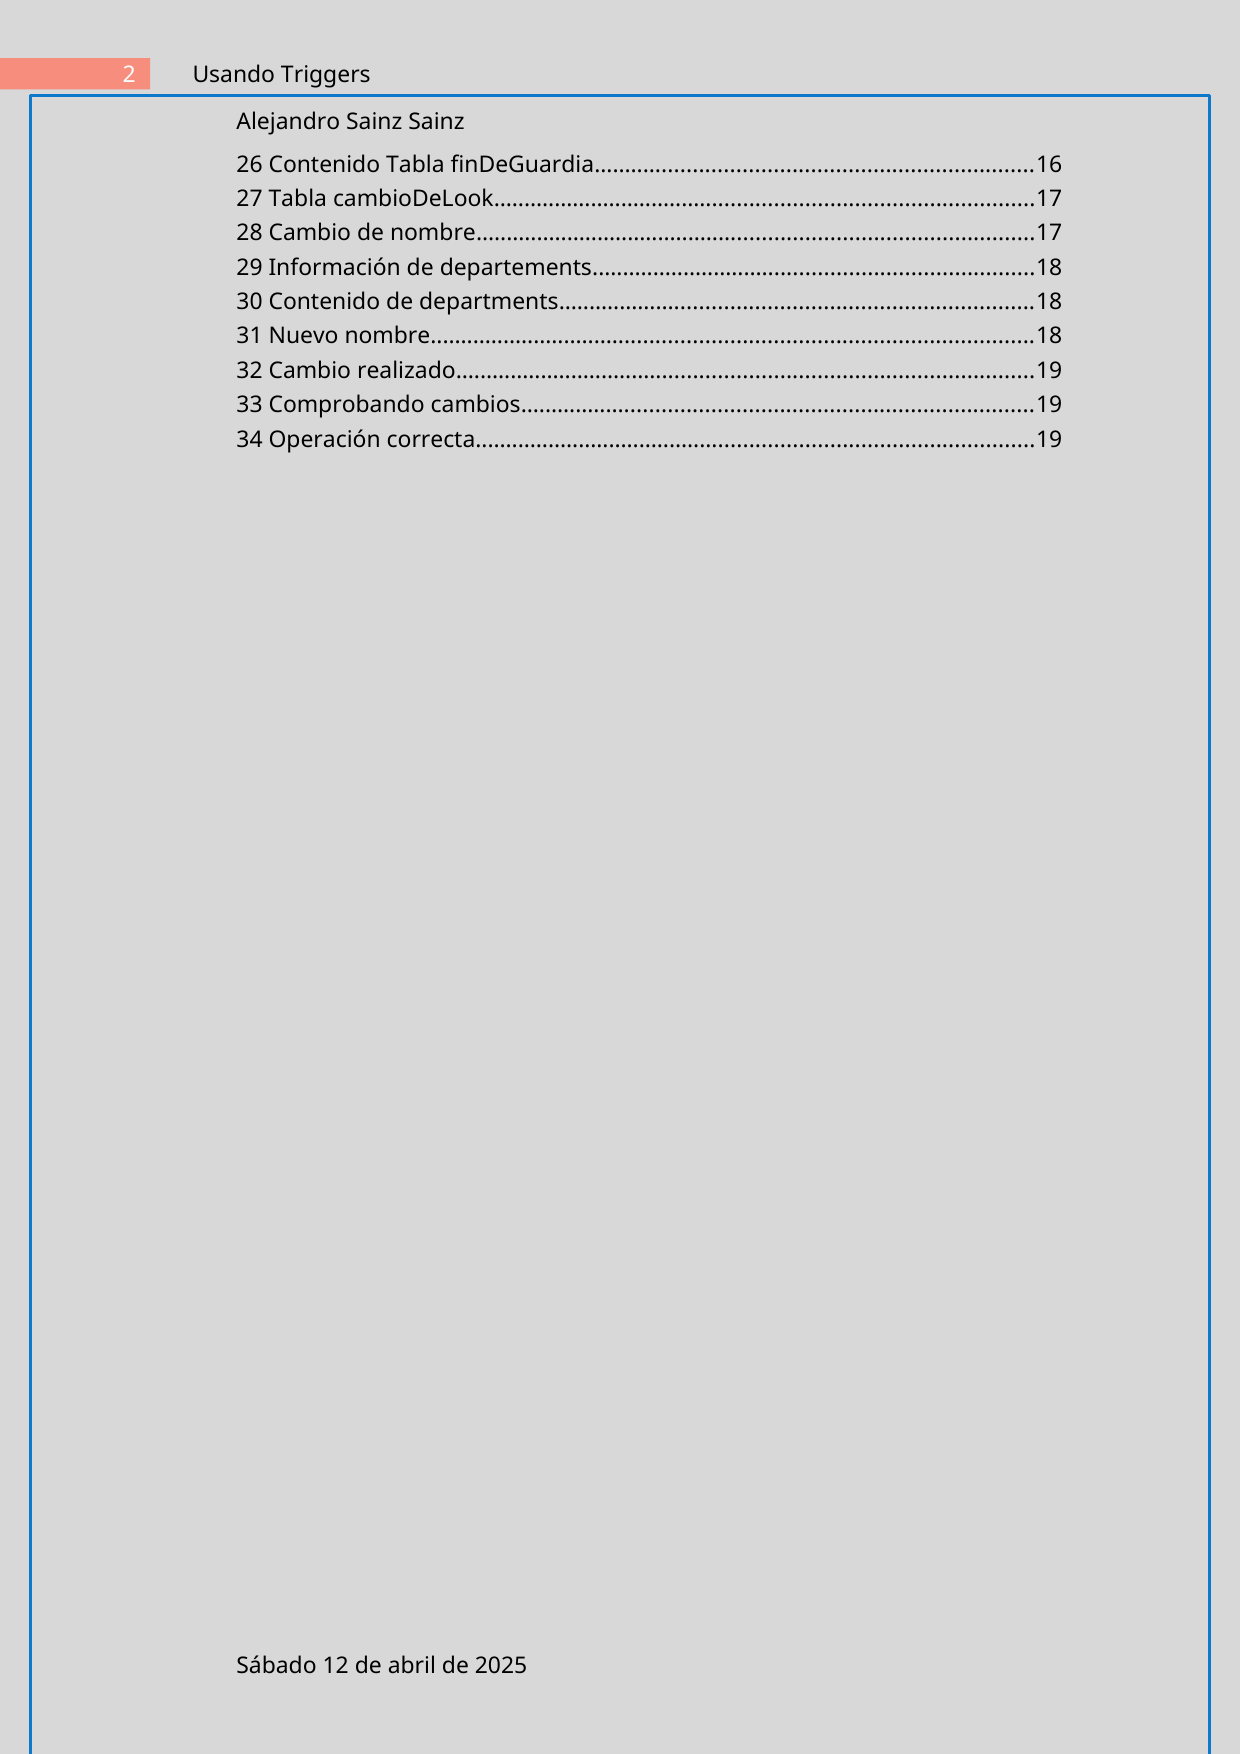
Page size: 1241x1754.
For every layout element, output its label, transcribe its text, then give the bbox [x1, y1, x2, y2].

text 28 Cambio de nombre 17 [177, 216, 1063, 248]
text 34 Operación correcta 19 [177, 423, 1063, 454]
text 30 Contenido de departments 18 [177, 285, 1063, 316]
text 31 Nuevo nombre 18 [177, 319, 1063, 351]
text 26 Contenido Tabla finDeGuardia 16 [177, 148, 1063, 179]
text 32 Cambio realizado 19 [177, 354, 1063, 385]
text 27 Tabla cambioDeLook 17 [177, 182, 1063, 213]
text 33 Comprobando cambios 19 [177, 388, 1063, 419]
text 29 Información de departements. 18 [177, 251, 1063, 282]
